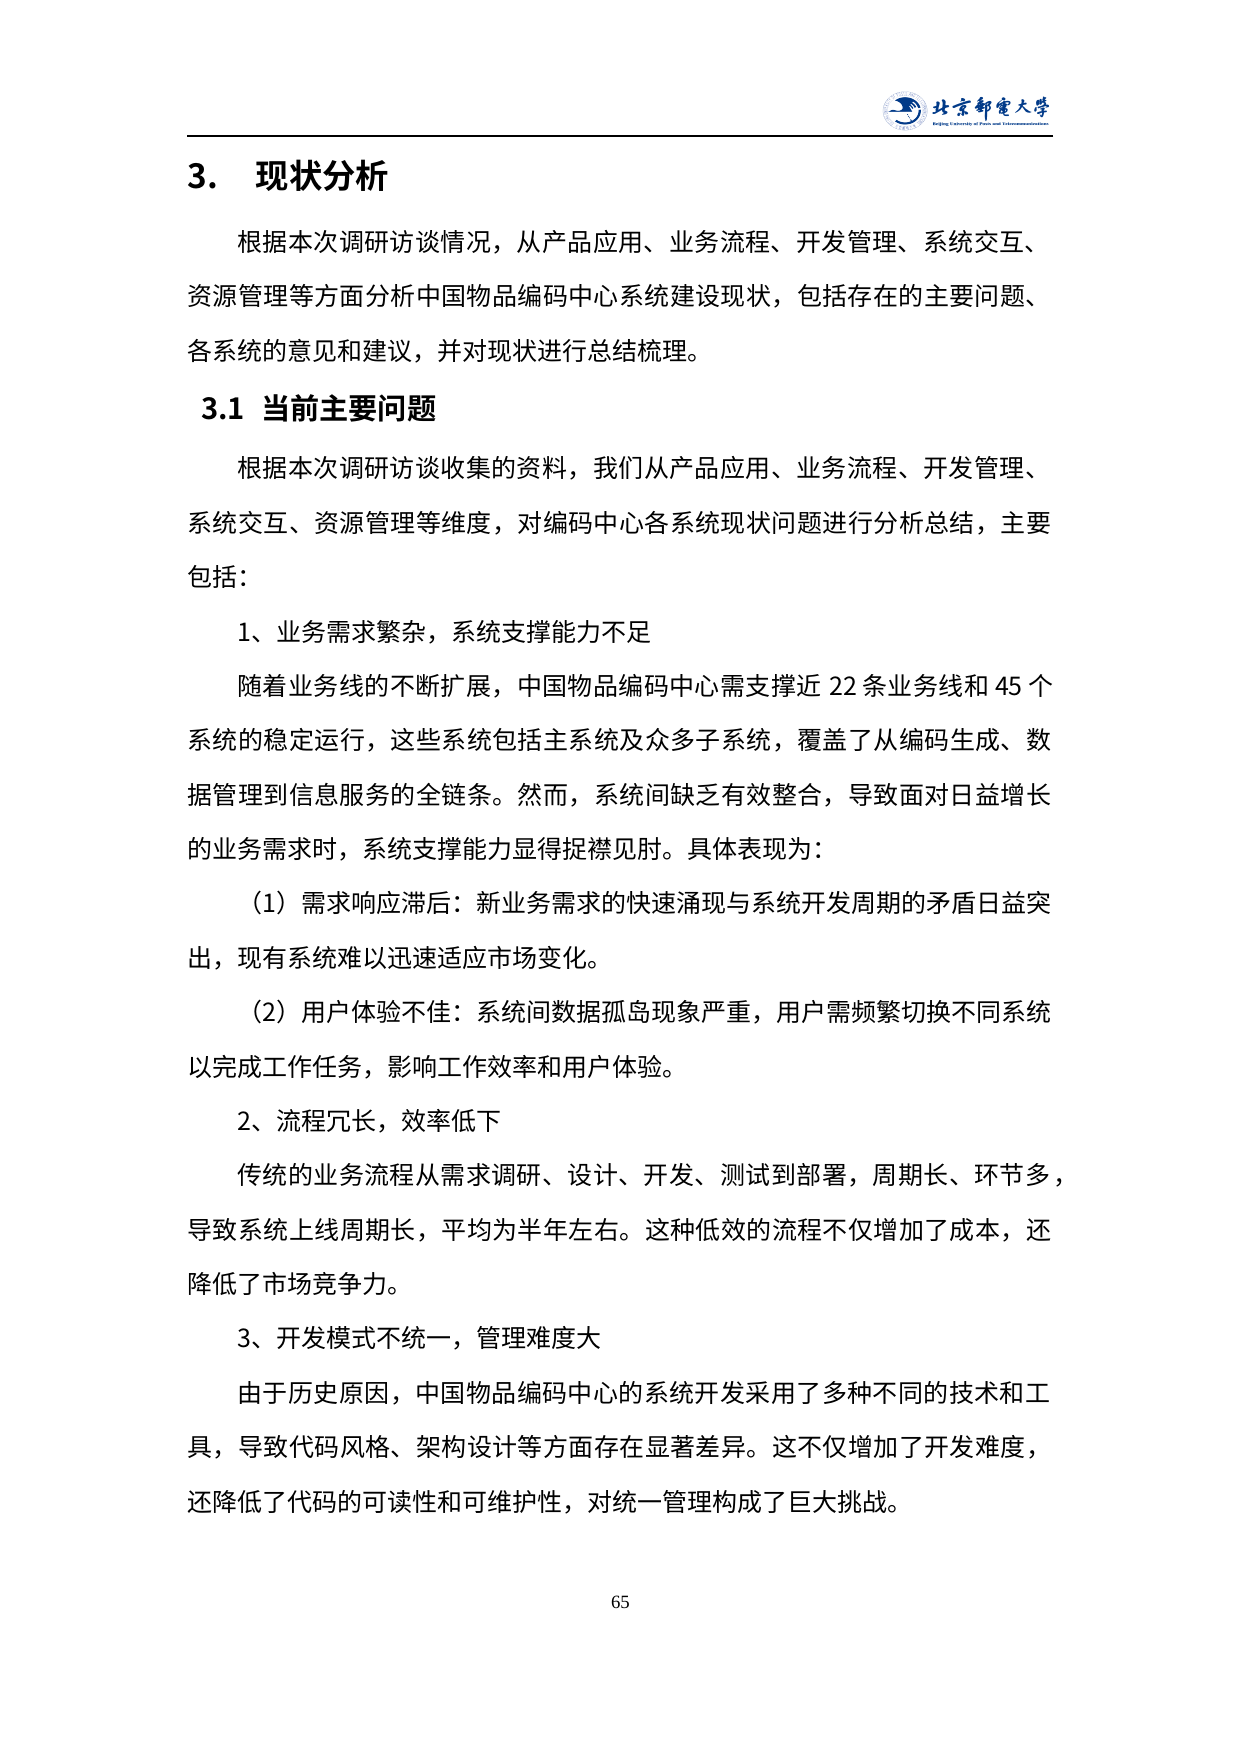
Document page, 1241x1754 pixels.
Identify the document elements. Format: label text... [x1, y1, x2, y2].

text 3、开发模式不统一，管理难度大 [187, 1319, 1053, 1355]
text 根据本次调研访谈情况，从产品应用、业务流程、开发管理、系统交互、资源管理等方面分析中国物品编码中心系统建设现状，包括存在的主要问题、各系统的意见和建议，并对现状进行总结梳理。 [187, 222, 1053, 367]
text 由于历史原因，中国物品编码中心的系统开发采用了多种不同的技术和工具，导致代码风格、架构设计等方面存在显著差异。这不仅增加了开发难度，还降低了代码的可读性和可维护性，对统一管理构成了巨大挑战。 [187, 1373, 1053, 1518]
text 1、业务需求繁杂，系统支撑能力不足 [187, 612, 1053, 648]
subtitle 当前主要问题 [201, 385, 1053, 428]
text （2）用户体验不佳：系统间数据孤岛现象严重，用户需频繁切换不同系统以完成工作任务，影响工作效率和用户体验。 [187, 993, 1053, 1083]
text 根据本次调研访谈收集的资料，我们从产品应用、业务流程、开发管理、系统交互、资源管理等维度，对编码中心各系统现状问题进行分析总结，主要包括： [187, 449, 1053, 594]
text 2、流程冗长，效率低下 [187, 1101, 1053, 1138]
picture [878, 88, 1054, 134]
text 传统的业务流程从需求调研、设计、开发、测试到部署，周期长、环节多，导致系统上线周期长，平均为半年左右。这种低效的流程不仅增加了成本，还降低了市场竞争力。 [187, 1156, 1053, 1301]
subtitle 现状分析 [187, 150, 1053, 198]
text 随着业务线的不断扩展，中国物品编码中心需支撑近22条业务线和45个系统的稳定运行，这些系统包括主系统及众多子系统，覆盖了从编码生成、数据管理到信息服务的全链条。然而，系统间缺乏有效整合，导致面对日益增长的业务需求时，系统支撑能力显得捉襟见肘。具体表现为： [187, 666, 1053, 866]
text （1）需求响应滞后：新业务需求的快速涌现与系统开发周期的矛盾日益突出，现有系统难以迅速适应市场变化。 [187, 884, 1053, 974]
